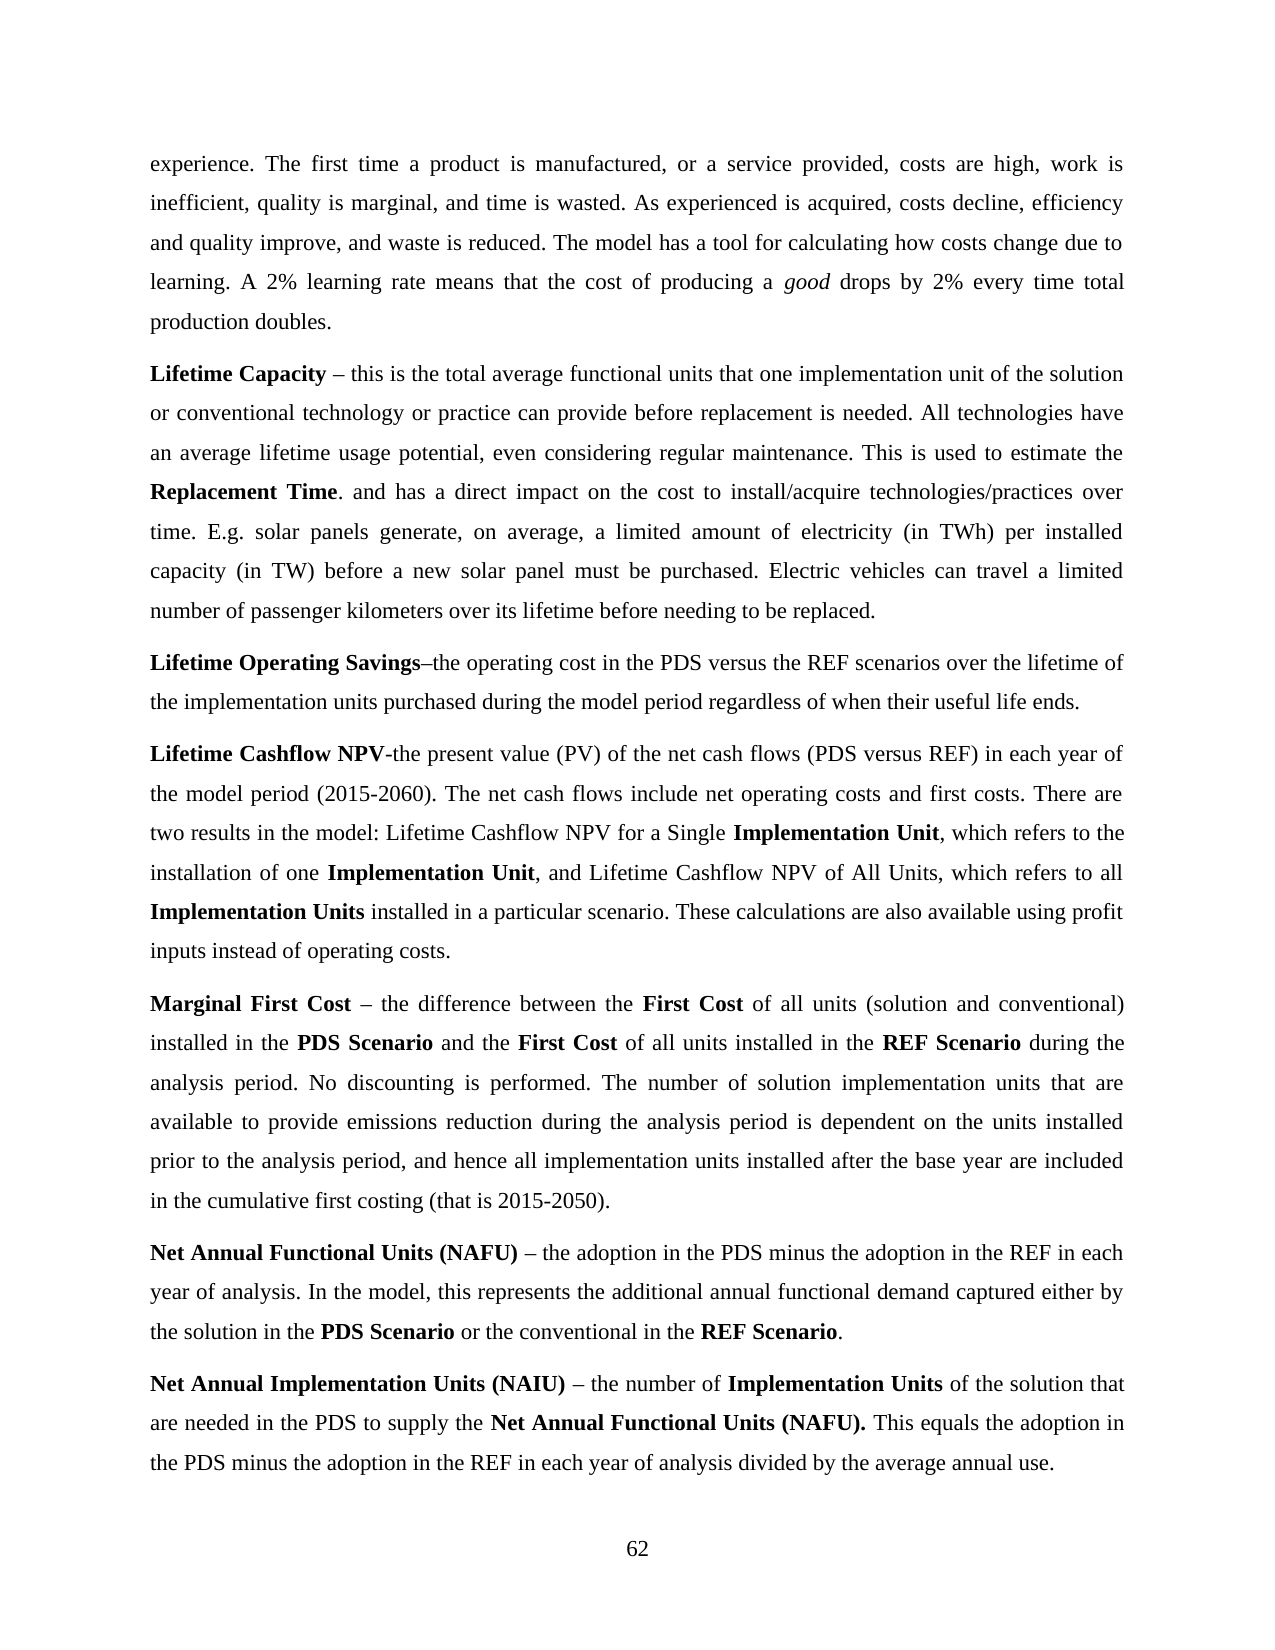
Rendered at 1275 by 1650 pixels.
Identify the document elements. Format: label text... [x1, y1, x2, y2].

text Lifetime Operating Savings–the operating cost in the PDS versus the REF scenarios over the lifetime of the implementation units purchased during the model period regardless of when their useful life ends. [150, 649, 1125, 714]
text Lifetime Cashflow NPV-the present value (PV) of the net cash flows (PDS versus REF) in each year of the model period (2015-2060). The net cash flows include net operating costs and first costs. There are two results in the model: Lifetime Cashflow NPV for a Single Implementation Unit, which refers to the installation of one Implementation Unit, and Lifetime Cashflow NPV of All Units, which refers to all Implementation Units installed in a particular scenario. These calculations are also available using profit inputs instead of operating costs. [150, 740, 1125, 964]
text Net Annual Functional Units (NAFU) – the adoption in the PDS minus the adoption in the REF in each year of analysis. In the model, this represents the additional annual functional demand captured either by the solution in the PDS Scenario or the conventional in the REF Scenario. [150, 1239, 1125, 1344]
text Lifetime Capacity – this is the total average functional units that one implementation unit of the solution or conventional technology or practice can provide before replacement is needed. All technologies have an average lifetime usage potential, even considering regular maintenance. This is used to estimate the Replacement Time. and has a direct impact on the cost to install/acquire technologies/practices over time. E.g. solar panels generate, on average, a limited amount of electricity (in TWh) per installed capacity (in TW) before a new solar panel must be purchased. Electric vehicles can travel a limited number of passenger kilometers over its lifetime before needing to be replaced. [150, 360, 1125, 623]
text Marginal First Cost – the difference between the First Cost of all units (solution and conventional) installed in the PDS Scenario and the First Cost of all units installed in the REF Scenario during the analysis period. No discounting is performed. The number of solution implementation units that are available to provide emissions reduction during the analysis period is dependent on the units installed prior to the analysis period, and hence all implementation units installed after the base year are included in the cumulative first costing (that is 2015-2050). [150, 989, 1125, 1213]
text Net Annual Implementation Units (NAIU) – the number of Implementation Units of the solution that are needed in the PDS to supply the Net Annual Functional Units (NAFU). This equals the adoption in the PDS minus the adoption in the REF in each year of analysis divided by the average annual use. [150, 1370, 1125, 1475]
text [150, 150, 1125, 334]
